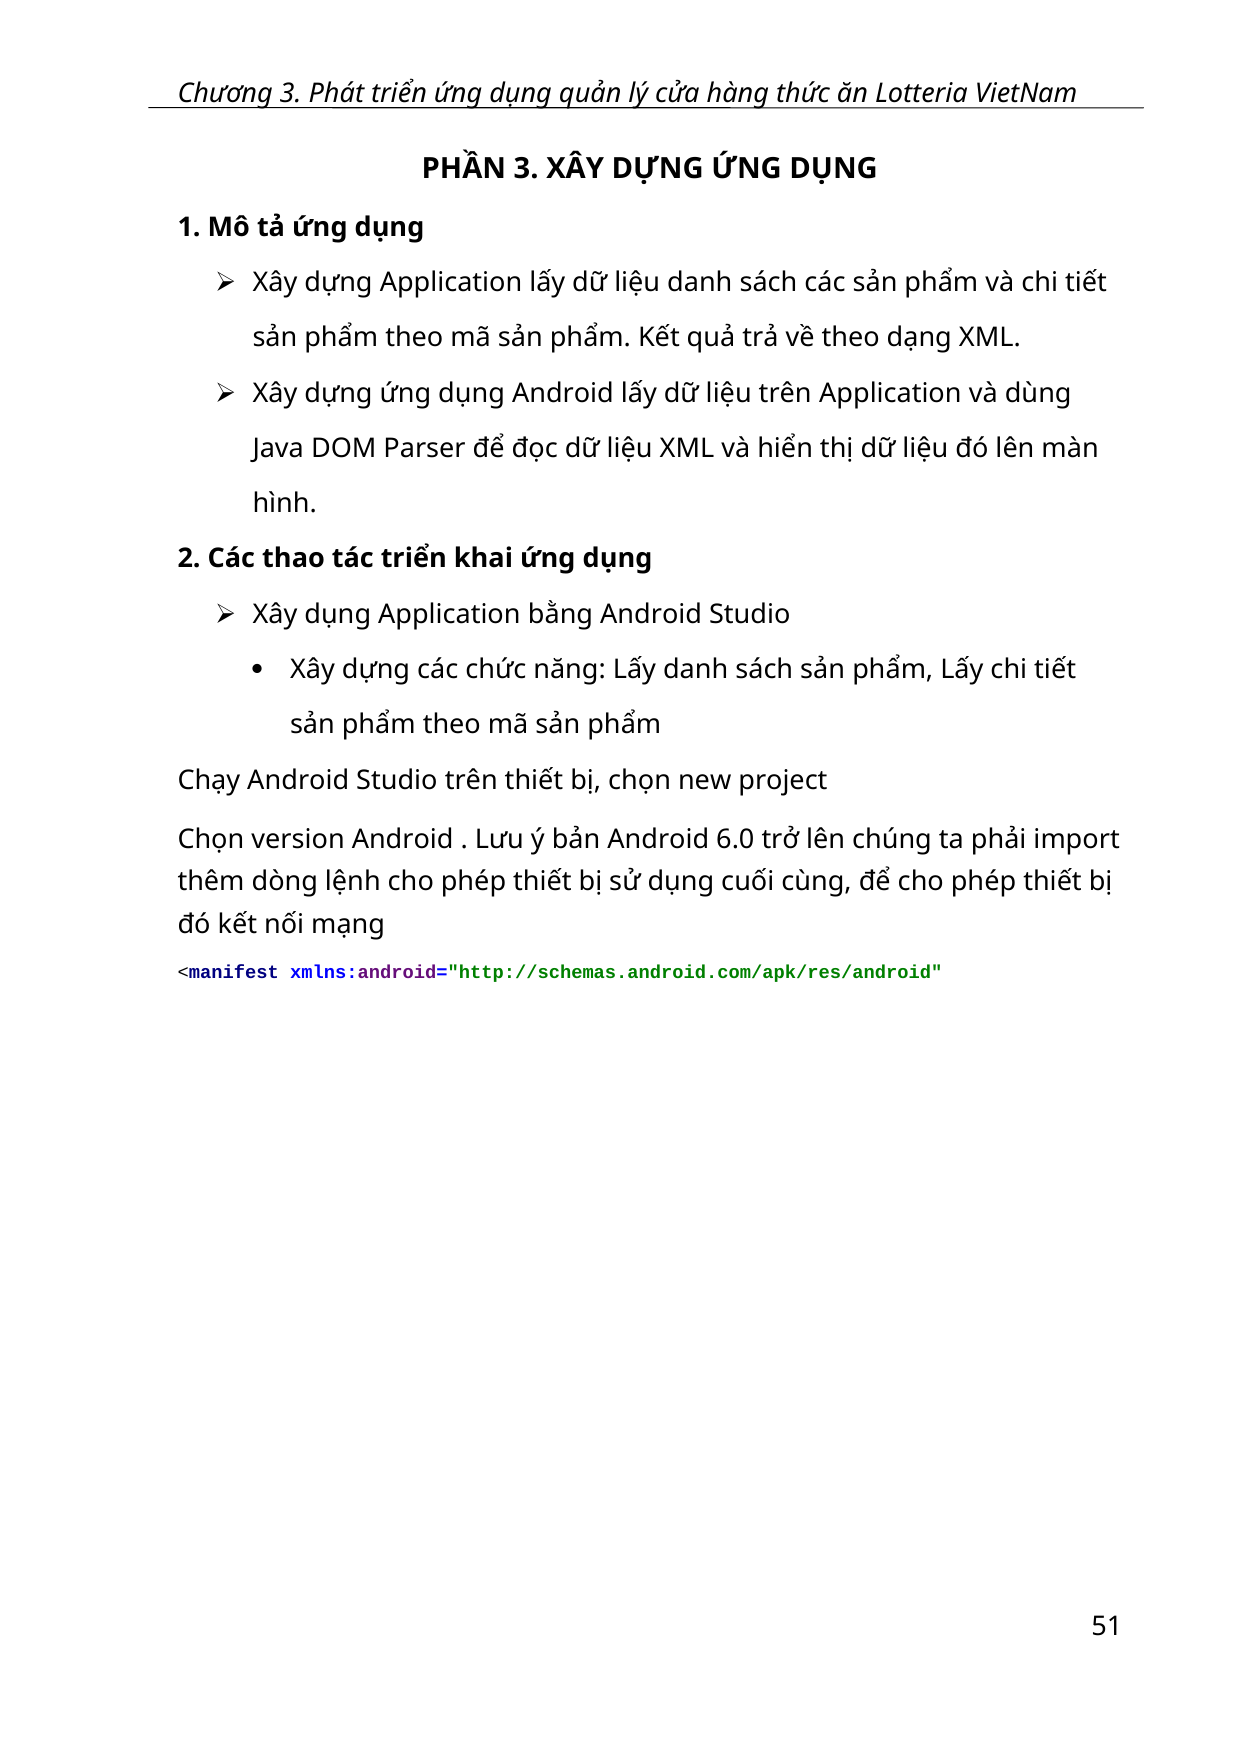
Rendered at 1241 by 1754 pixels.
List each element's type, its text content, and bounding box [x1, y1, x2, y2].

list Xây dựng ứng dụng Android lấy dữ liệu trên Application và dùng Java DOM Parser để đọc dữ liệu XML và hiển thị dữ liệu đó lên màn hình. [215, 373, 1122, 521]
list Xây dựng các chức năng: Lấy danh sách sản phẩm, Lấy chi tiết sản phẩm theo mã sản phẩm [252, 649, 1122, 742]
subtitle Các thao tác triển khai ứng dụng [177, 539, 1122, 576]
text Chọn version Android . Lưu ý bản Android 6.0 trở lên chúng ta phải import thêm dòng lệnh cho phép thiết bị sử dụng cuối cùng, để cho phép thiết bị đó kết nối mạng [177, 819, 1122, 941]
subtitle XÂY DỰNG ỨNG DỤNG [177, 148, 1122, 187]
list Xây dụng Application bằng Android Studio [215, 594, 1122, 631]
list Xây dựng Application lấy dữ liệu danh sách các sản phẩm và chi tiết sản phẩm theo mã sản phẩm. Kết quả trả về theo dạng XML. [215, 262, 1122, 354]
text <manifest xmlns:android="http://schemas.android.com/apk/res/android" [177, 963, 1122, 984]
text Chạy Android Studio trên thiết bị, chọn new project [177, 760, 1122, 797]
subtitle Mô tả ứng dụng [177, 207, 1122, 244]
